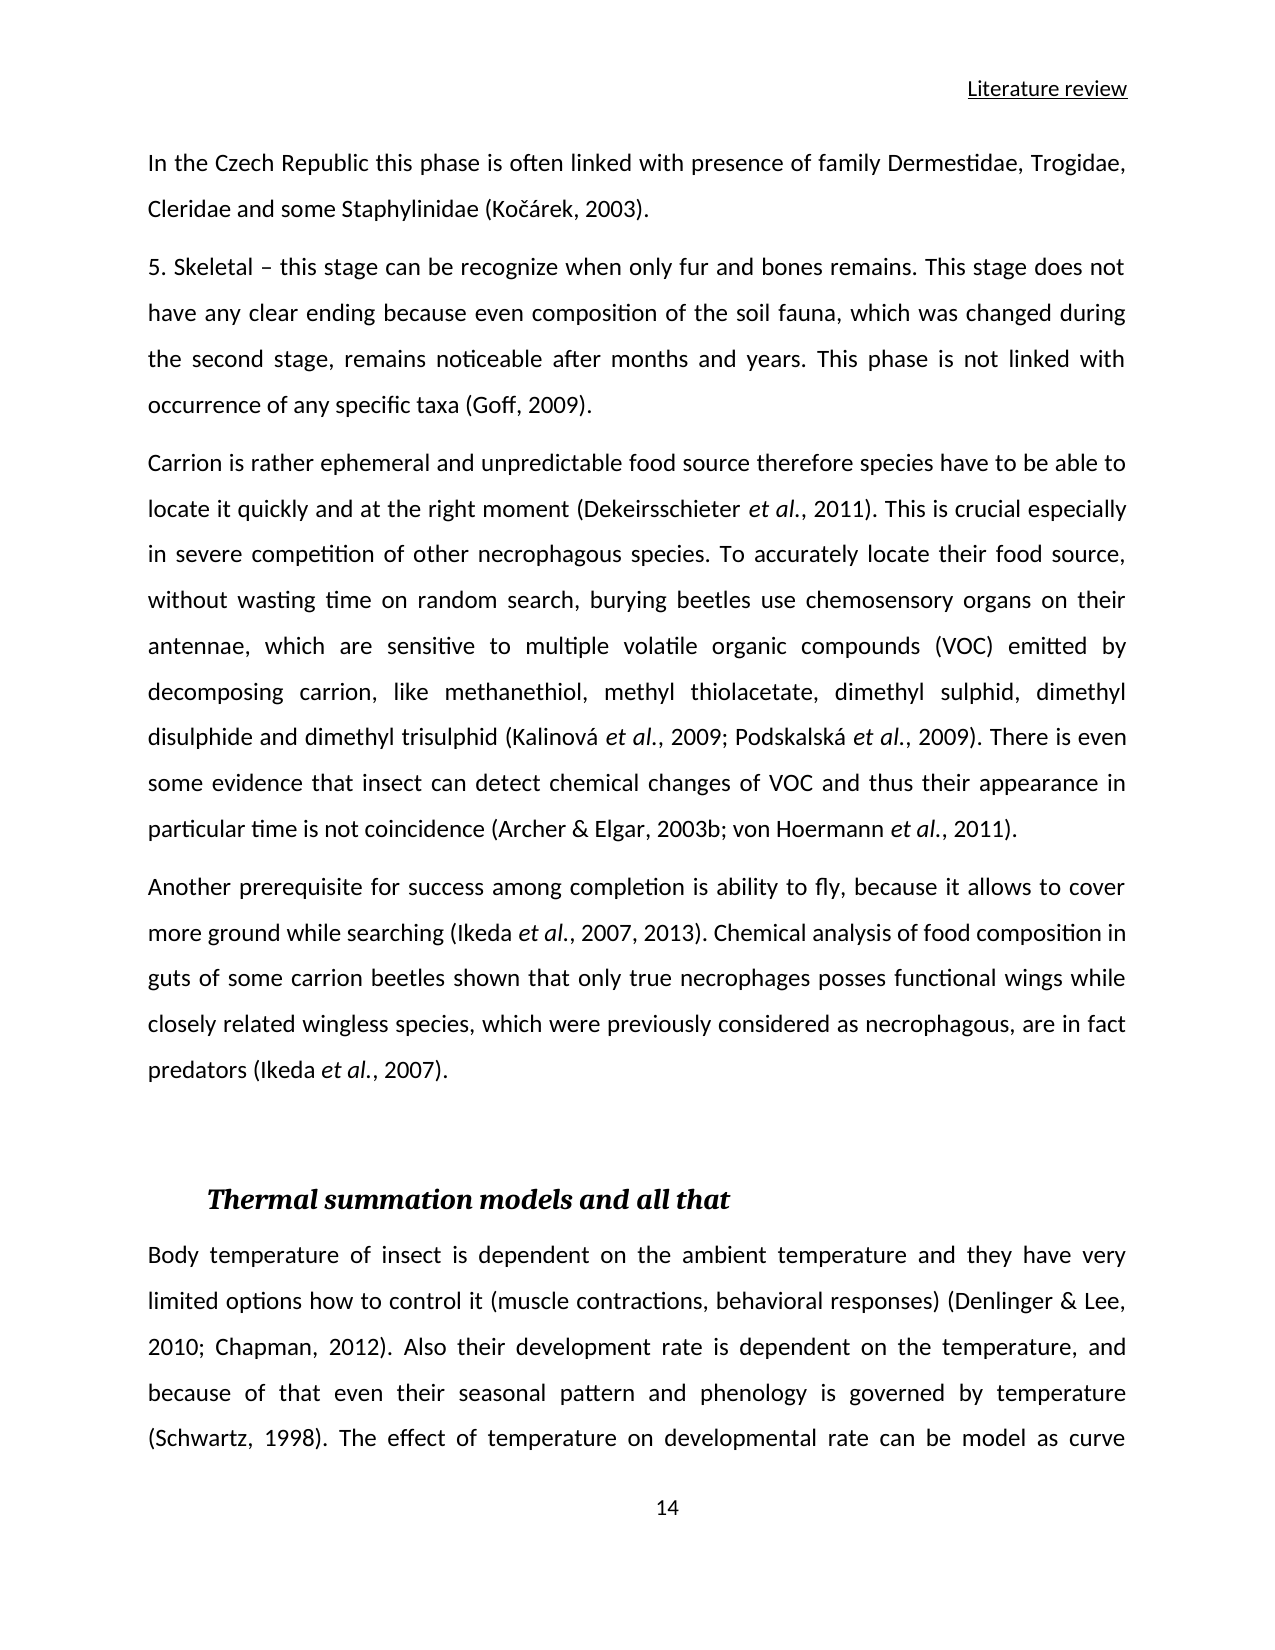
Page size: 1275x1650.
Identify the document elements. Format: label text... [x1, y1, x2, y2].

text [148, 1239, 1127, 1453]
subtitle Thermal summation models and all that [148, 1183, 1127, 1216]
text In the Czech Republic this phase is often linked with presence of family Dermestidae, Trogidae, Cleridae and some Staphylinidae (Kočárek, 2003). [148, 148, 1127, 224]
text Carrion is rather ephemeral and unpredictable food source therefore species have to be able to locate it quickly and at the right moment (Dekeirsschieter et al., 2011). This is crucial especially in severe competition of other necrophagous species. To accurately locate their food source, without wasting time on random search, burying beetles use chemosensory organs on their antennae, which are sensitive to multiple volatile organic compounds (VOC) emitted by decomposing carrion, like methanethiol, methyl thiolacetate, dimethyl sulphid, dimethyl disulphide and dimethyl trisulphid (Kalinová et al., 2009; Podskalská et al., 2009). There is even some evidence that insect can detect chemical changes of VOC and thus their appearance in particular time is not coincidence (Archer & Elgar, 2003b; von Hoermann et al., 2011). [148, 447, 1127, 843]
text Another prerequisite for success among completion is ability to fly, because it allows to cover more ground while searching (Ikeda et al., 2007, 2013). Chemical analysis of food composition in guts of some carrion beetles shown that only true necrophages posses functional wings while closely related wingless species, which were previously considered as necrophagous, are in fact predators (Ikeda et al., 2007). [148, 871, 1127, 1084]
text 5. Skeletal – this stage can be recognize when only fur and bones remains. This stage does not have any clear ending because even composition of the soil fauna, which was changed during the second stage, remains noticeable after months and years. This phase is not linked with occurrence of any specific taxa (Goff, 2009). [148, 252, 1127, 419]
